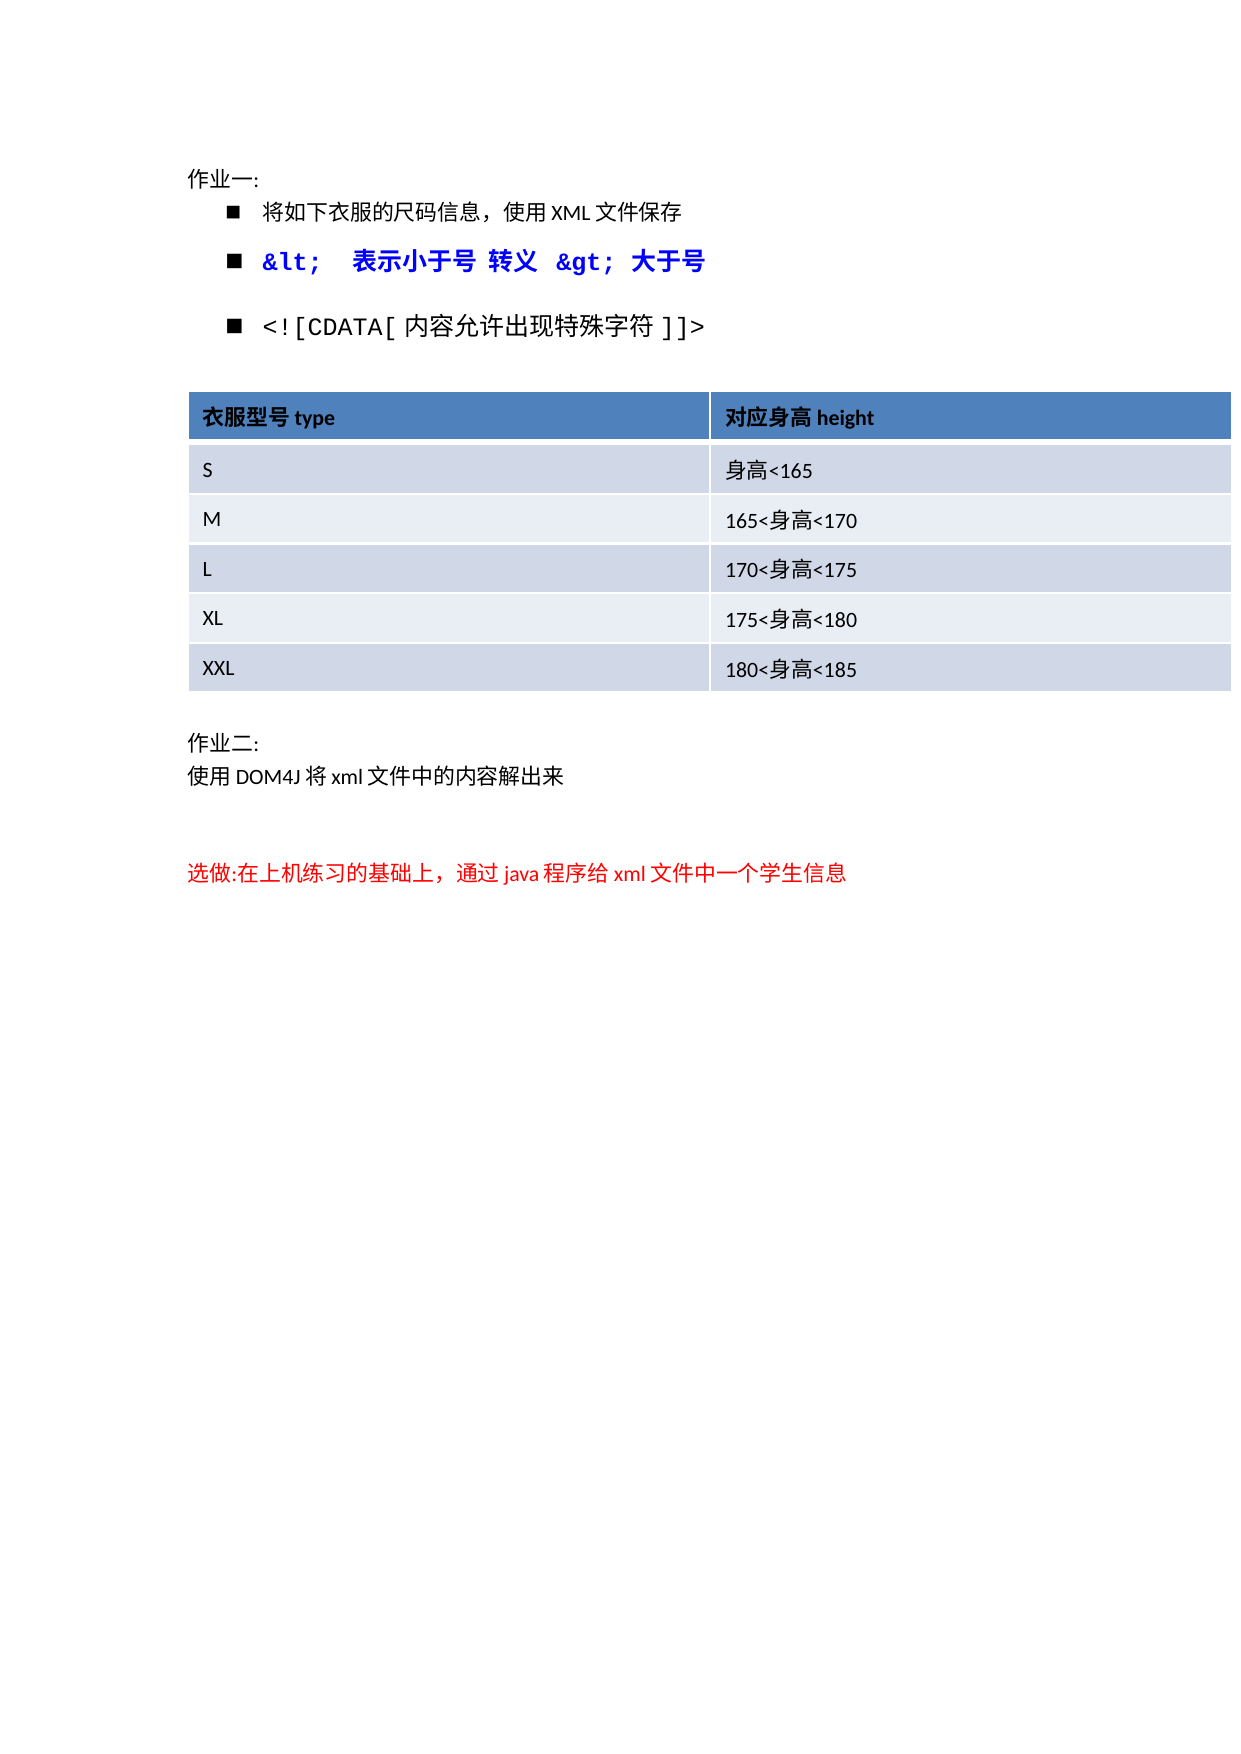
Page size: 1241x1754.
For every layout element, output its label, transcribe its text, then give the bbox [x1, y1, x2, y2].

list &lt; 表示小于号 转义 &gt; 大于号 [225, 227, 1053, 292]
table_cell XXL [189, 644, 709, 691]
text 作业二: [187, 726, 1053, 758]
table_cell 180<身高<185 [711, 644, 1231, 691]
table_cell XL [189, 594, 709, 642]
table_header 衣服型号type [189, 392, 709, 439]
list <![CDATA[ 内容允许出现特殊字符 ]]> [225, 292, 1053, 357]
table_header 对应身高height [711, 392, 1231, 439]
text 使用DOM4J将xml文件中的内容解出来 [187, 758, 1053, 791]
table_cell L [189, 545, 709, 592]
table_cell S [189, 445, 709, 493]
text 作业一: [187, 162, 1053, 194]
text 选做:在上机练习的基础上，通过java程序给xml文件中一个学生信息 [187, 856, 1053, 888]
table_cell 身高<165 [711, 445, 1231, 493]
table_cell M [189, 495, 709, 542]
table_cell 165<身高<170 [711, 495, 1231, 542]
table_cell 170<身高<175 [711, 545, 1231, 592]
list 将如下衣服的尺码信息，使用XML文件保存 [225, 194, 1053, 227]
table_cell 175<身高<180 [711, 594, 1231, 642]
